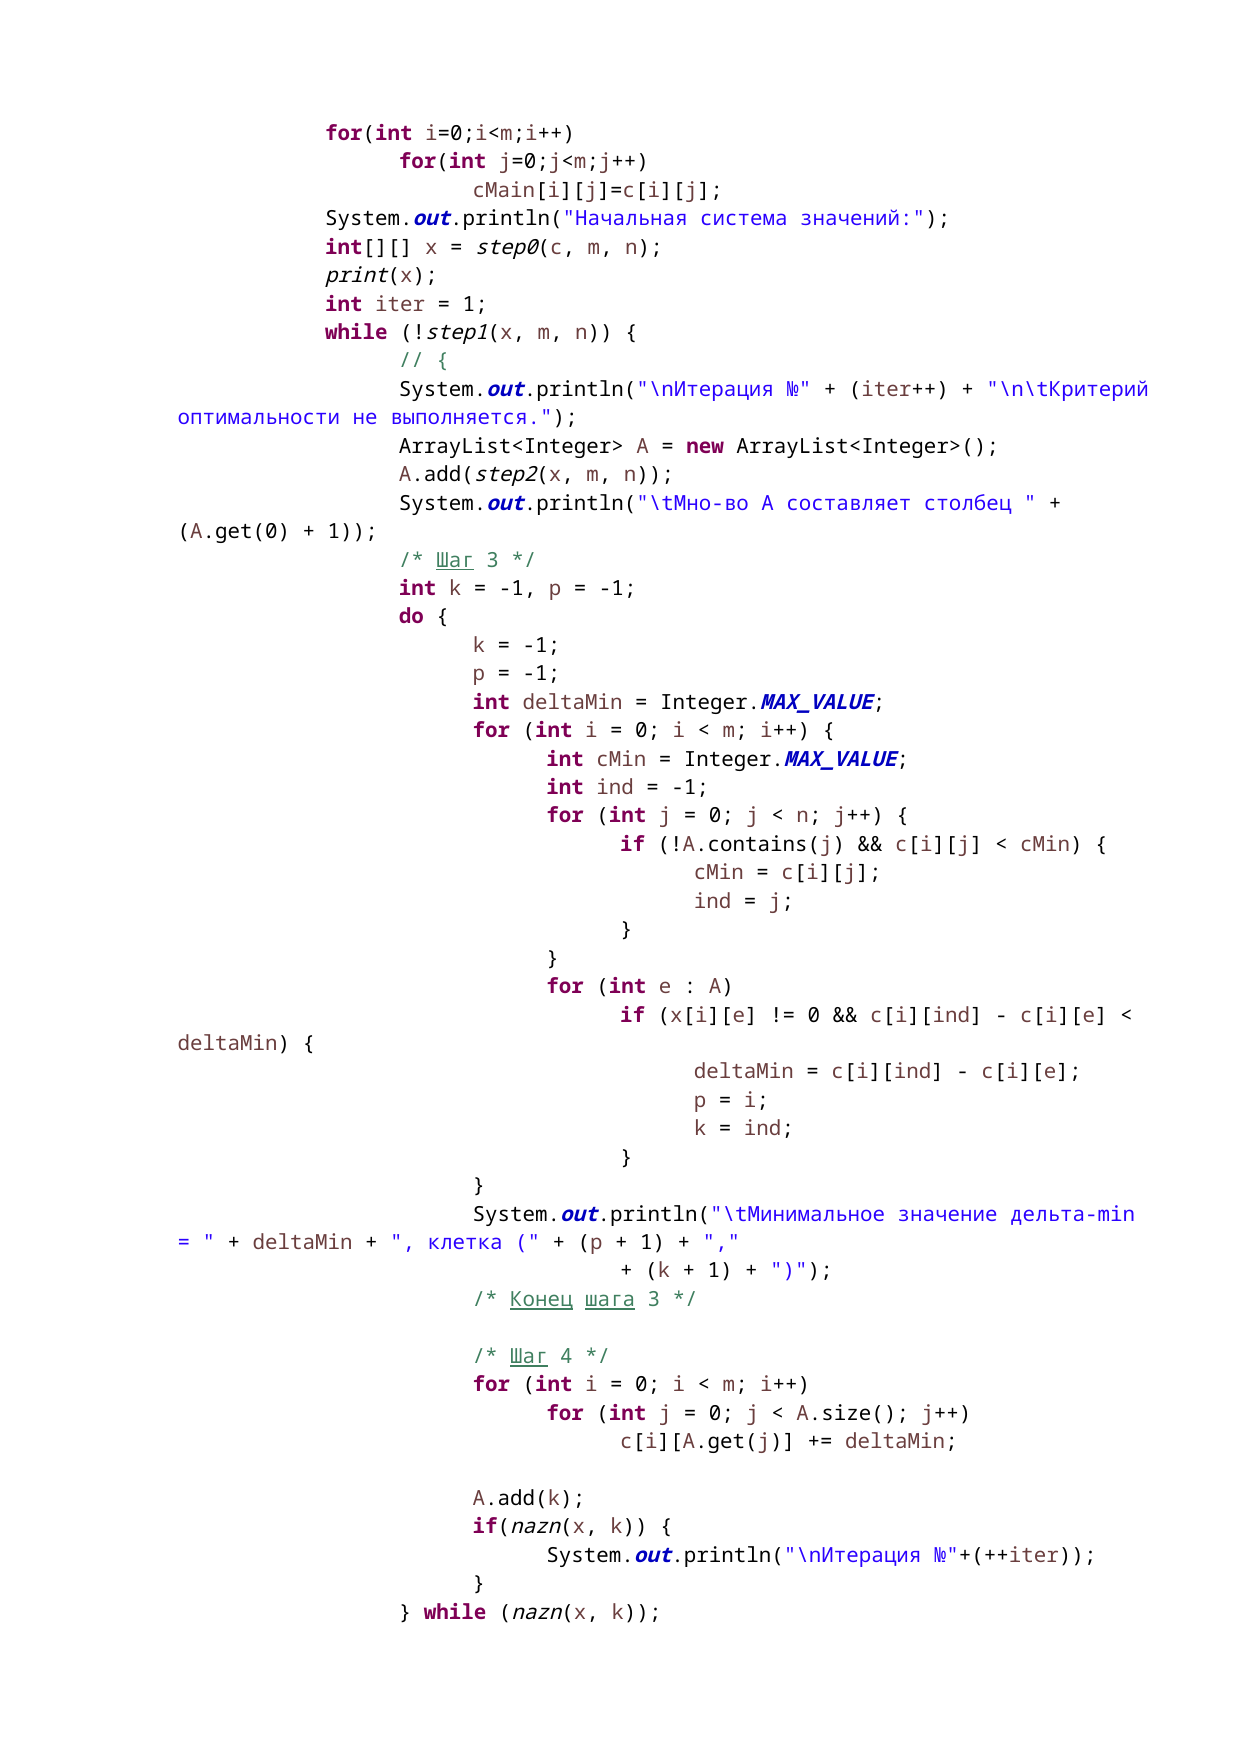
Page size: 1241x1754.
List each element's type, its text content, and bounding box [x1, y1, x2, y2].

text if (!A.contains(j) && c[i][j] < cMin) { [177, 829, 1152, 857]
text A.add(step2(x, m, n)); [177, 459, 1152, 488]
text p = -1; [177, 658, 1152, 687]
text for(int i=0;i<m;i++) [177, 118, 1152, 147]
text for (int j = 0; j < n; j++) { [177, 801, 1152, 829]
text int k = -1, p = -1; [177, 573, 1152, 602]
text System.out.println("\nИтерация №"+(++iter)); [177, 1540, 1152, 1568]
text // { [177, 346, 1152, 374]
text /* Конец шага 3 */ [177, 1284, 1152, 1312]
text } [177, 914, 1152, 943]
text } while (nazn(x, k)); [177, 1597, 1152, 1625]
text if(nazn(x, k)) { [177, 1512, 1152, 1540]
text for(int j=0;j<m;j++) [177, 147, 1152, 175]
text } [177, 943, 1152, 971]
text } [177, 1170, 1152, 1199]
text ind = j; [177, 886, 1152, 914]
text cMin = c[i][j]; [177, 857, 1152, 886]
text /* Шаг 3 */ [177, 545, 1152, 573]
text c[i][A.get(j)] += deltaMin; [177, 1426, 1152, 1455]
text k = ind; [177, 1113, 1152, 1142]
text p = i; [177, 1085, 1152, 1113]
text System.out.println("\tМинимальное значение дельта-min = " + deltaMin + ", клетка (" + (p + 1) + "," [177, 1199, 1152, 1256]
text System.out.println("\nИтерация №" + (iter++) + "\n\tКритерий оптимальности не выполняется."); [177, 374, 1152, 431]
text for (int e : A) [177, 971, 1152, 1000]
text A.add(k); [177, 1483, 1152, 1512]
text } [177, 1142, 1152, 1170]
text for (int i = 0; i < m; i++) [177, 1369, 1152, 1398]
text while (!step1(x, m, n)) { [177, 317, 1152, 346]
text } [177, 1568, 1152, 1597]
text for (int i = 0; i < m; i++) { [177, 715, 1152, 744]
text int iter = 1; [177, 289, 1152, 317]
text int ind = -1; [177, 772, 1152, 801]
text /* Шаг 4 */ [177, 1341, 1152, 1369]
text print(x); [177, 260, 1152, 289]
text ArrayList<Integer> A = new ArrayList<Integer>(); [177, 431, 1152, 459]
text int[][] x = step0(c, m, n); [177, 232, 1152, 260]
text int deltaMin = Integer.MAX_VALUE; [177, 687, 1152, 715]
text k = -1; [177, 630, 1152, 658]
text + (k + 1) + ")"); [177, 1256, 1152, 1284]
text do { [177, 602, 1152, 630]
text System.out.println("\tМно-во А составляет столбец " + (A.get(0) + 1)); [177, 488, 1152, 545]
text int cMin = Integer.MAX_VALUE; [177, 744, 1152, 772]
text System.out.println("Начальная система значений:"); [177, 203, 1152, 232]
text for (int j = 0; j < A.size(); j++) [177, 1398, 1152, 1426]
text cMain[i][j]=c[i][j]; [177, 175, 1152, 203]
text deltaMin = c[i][ind] - c[i][e]; [177, 1057, 1152, 1085]
text if (x[i][e] != 0 && c[i][ind] - c[i][e] < deltaMin) { [177, 1000, 1152, 1057]
